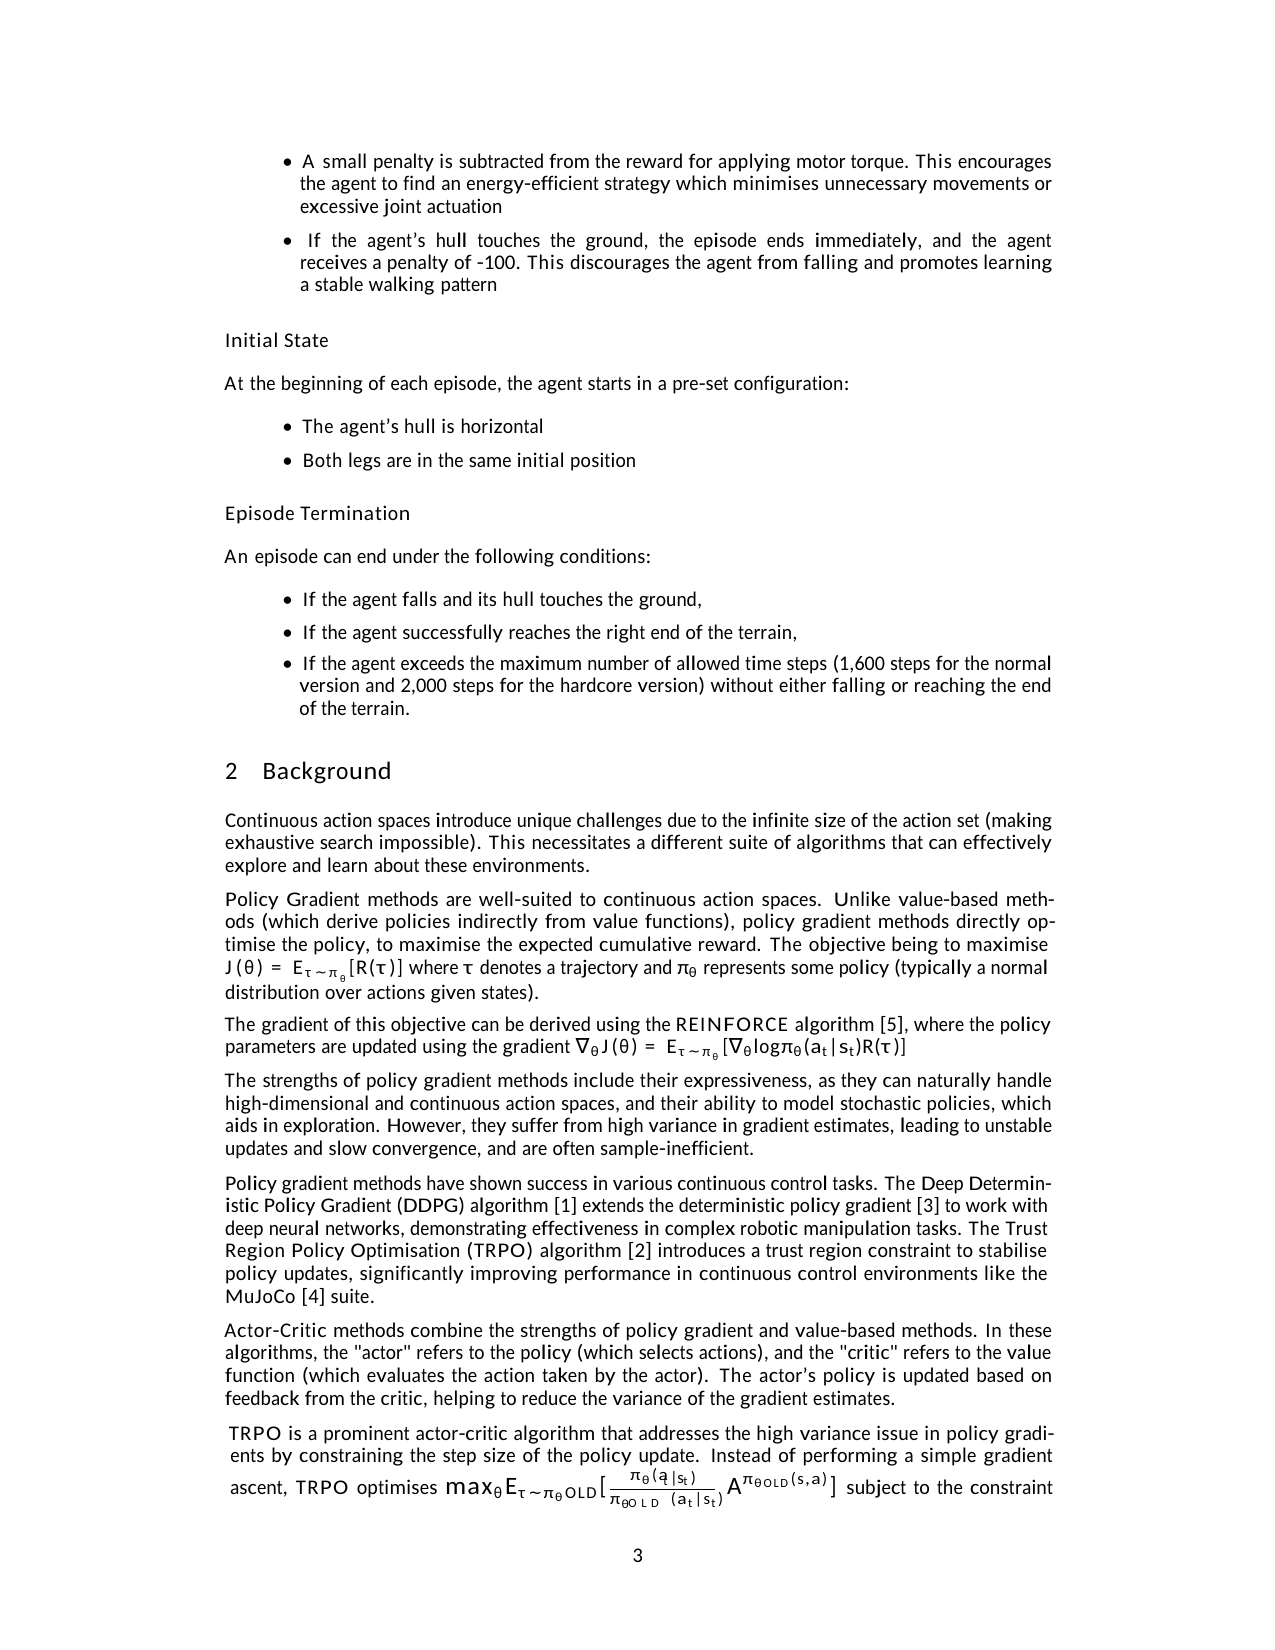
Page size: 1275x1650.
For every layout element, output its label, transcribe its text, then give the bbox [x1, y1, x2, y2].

text • If the agent exceeds the maximum number of allowed time steps (1,600 steps for the normal version and 2,000 steps for the hardcore version) without either falling or reaching the end of the terrain. [282, 653, 1052, 721]
text Policy gradient methods have shown success in various continuous control tasks. The Deep Determin-istic Policy Gradient (DDPG) algorithm [1] extends the deterministic policy gradient [3] to work with deep neural networks, demonstrating effectiveness in complex robotic manipulation tasks. The Trust Region Policy Optimisation (TRPO) algorithm [2] introduces a trust region constraint to stabilise policy updates, significantly improving performance in continuous control environments like the MuJoCo [4] suite. [225, 1172, 1058, 1308]
text 3 [632, 1543, 1188, 1568]
text The strengths of policy gradient methods include their expressiveness, as they can naturally handle high-dimensional and continuous action spaces, and their ability to model stochastic policies, which aids in exploration. However, they suffer from high variance in gradient estimates, leading to unstable updates and slow convergence, and are often sample-inefficient. [224, 1070, 1052, 1161]
text J(θ) = Eτ∼π [R(τ)] where τ denotes a trajectory and πθ represents some policy (typically a normal [225, 957, 1188, 979]
text • If the agent’s hull touches the ground, the episode ends immediately, and the agent receives a penalty of -100. This discourages the agent from falling and promotes learning a stable walking pattern [282, 229, 1052, 297]
text Initial State [225, 328, 1188, 353]
text • If the agent successfully reaches the right end of the terrain, [282, 619, 1188, 645]
text Actor-Critic methods combine the strengths of policy gradient and value-based methods. In these algorithms, the "actor" refers to the policy (which selects actions), and the "critic" refers to the value function (which evaluates the action taken by the actor). The actor’s policy is updated based on feedback from the critic, helping to reduce the variance of the gradient estimates. [224, 1319, 1052, 1410]
text distribution over actions given states). [225, 979, 1188, 1005]
text At the beginning of each episode, the agent starts in a pre-set configuration: [224, 370, 1188, 396]
text 2 Background [225, 756, 1188, 786]
text TRPO is a prominent actor-critic algorithm that addresses the high variance issue in policy gradi-ents by constraining the step size of the policy update. Instead of performing a simple gradient ascent, TRPO optimises maxθEτ∼πθOLD[πθπθ(a(at|st)AπθOLD(s,a)] subject to the constraint [224, 1422, 1058, 1511]
text • If the agent falls and its hull touches the ground, [282, 586, 1188, 612]
text Continuous action spaces introduce unique challenges due to the infinite size of the action set (making exhaustive search impossible). This necessitates a different suite of algorithms that can effectively explore and learn about these environments. [225, 809, 1053, 877]
text Policy Gradient methods are well-suited to continuous action spaces. Unlike value-based meth-ods (which derive policies indirectly from value functions), policy gradient methods directly op-timise the policy, to maximise the expected cumulative reward. The objective being to maximise [225, 889, 1056, 957]
text • A small penalty is subtracted from the reward for applying motor torque. This encourages the agent to find an energy-efficient strategy which minimises unnecessary movements or excessive joint actuation [282, 151, 1052, 218]
text The gradient of this objective can be derived using the REINFORCE algorithm [5], where the policy parameters are updated using the gradient ∇θJ(θ) = Eτ∼πθ [∇θlogπθ(at|st)R(τ)] [224, 1013, 1056, 1063]
text • The agent’s hull is horizontal [282, 414, 1188, 439]
text Episode Termination [225, 500, 1188, 526]
text • Both legs are in the same initial position [282, 447, 1188, 472]
text An episode can end under the following conditions: [224, 543, 1188, 568]
